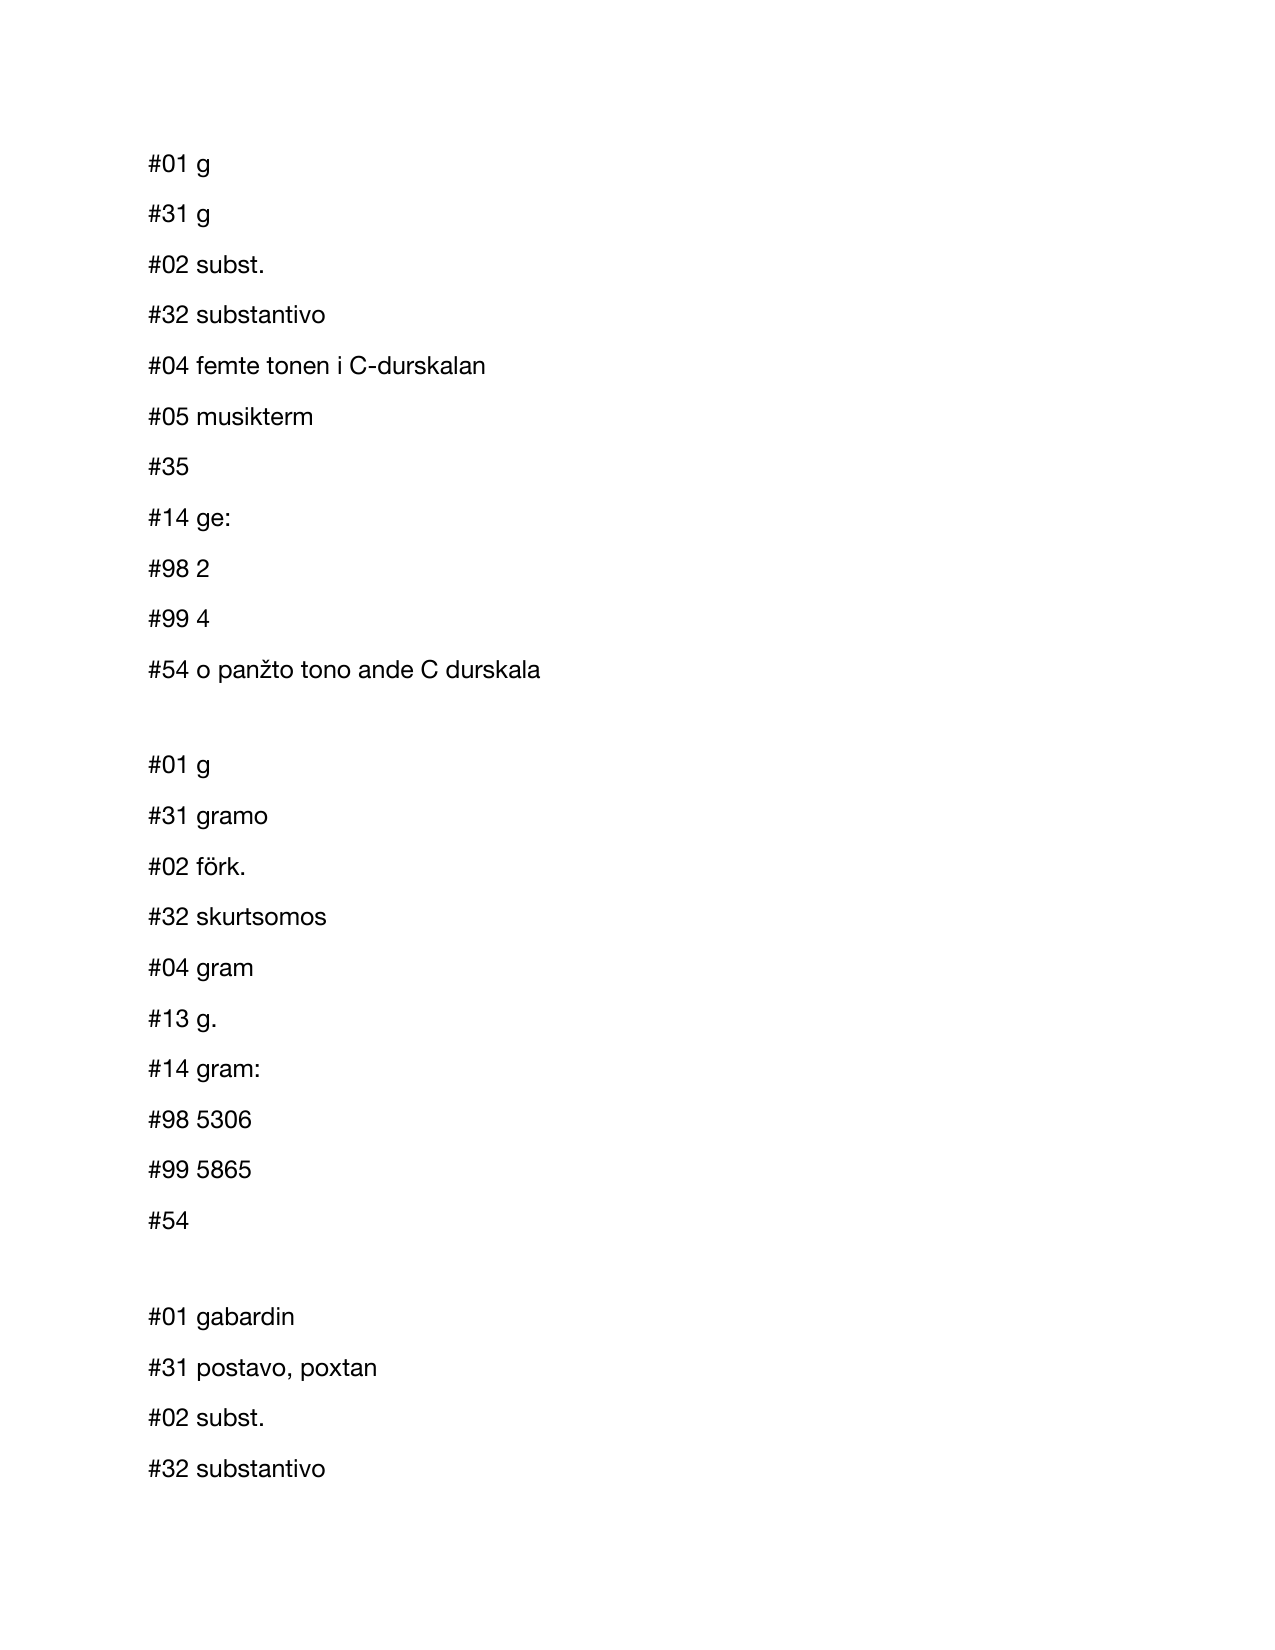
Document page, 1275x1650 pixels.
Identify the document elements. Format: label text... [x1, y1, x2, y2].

text #32 substantivo [148, 299, 1127, 331]
text #32 skurtsomos [148, 901, 1127, 933]
text #01 g [148, 148, 1127, 179]
text #01 gabardin [148, 1301, 1127, 1332]
text #14 ge: [148, 502, 1127, 533]
text #05 musikterm [148, 401, 1127, 432]
text #98 2 [148, 553, 1127, 584]
text #31 postavo, poxtan [148, 1352, 1127, 1383]
text #02 subst. [148, 1402, 1127, 1434]
text #02 förk. [148, 851, 1127, 882]
text #99 5865 [148, 1154, 1127, 1186]
text #04 femte tonen i C-durskalan [148, 350, 1127, 382]
text #32 substantivo [148, 1453, 1127, 1484]
text #31 g [148, 198, 1127, 230]
text #13 g. [148, 1003, 1127, 1034]
text #14 gram: [148, 1053, 1127, 1085]
text #02 subst. [148, 249, 1127, 280]
text #35 [148, 451, 1127, 483]
text #98 5306 [148, 1104, 1127, 1135]
text #31 gramo [148, 800, 1127, 832]
text #54 [148, 1205, 1127, 1237]
text #54 o panžto tono ande C durskala [148, 654, 1127, 685]
text #04 gram [148, 952, 1127, 983]
text #99 4 [148, 603, 1127, 635]
text #01 g [148, 749, 1127, 781]
